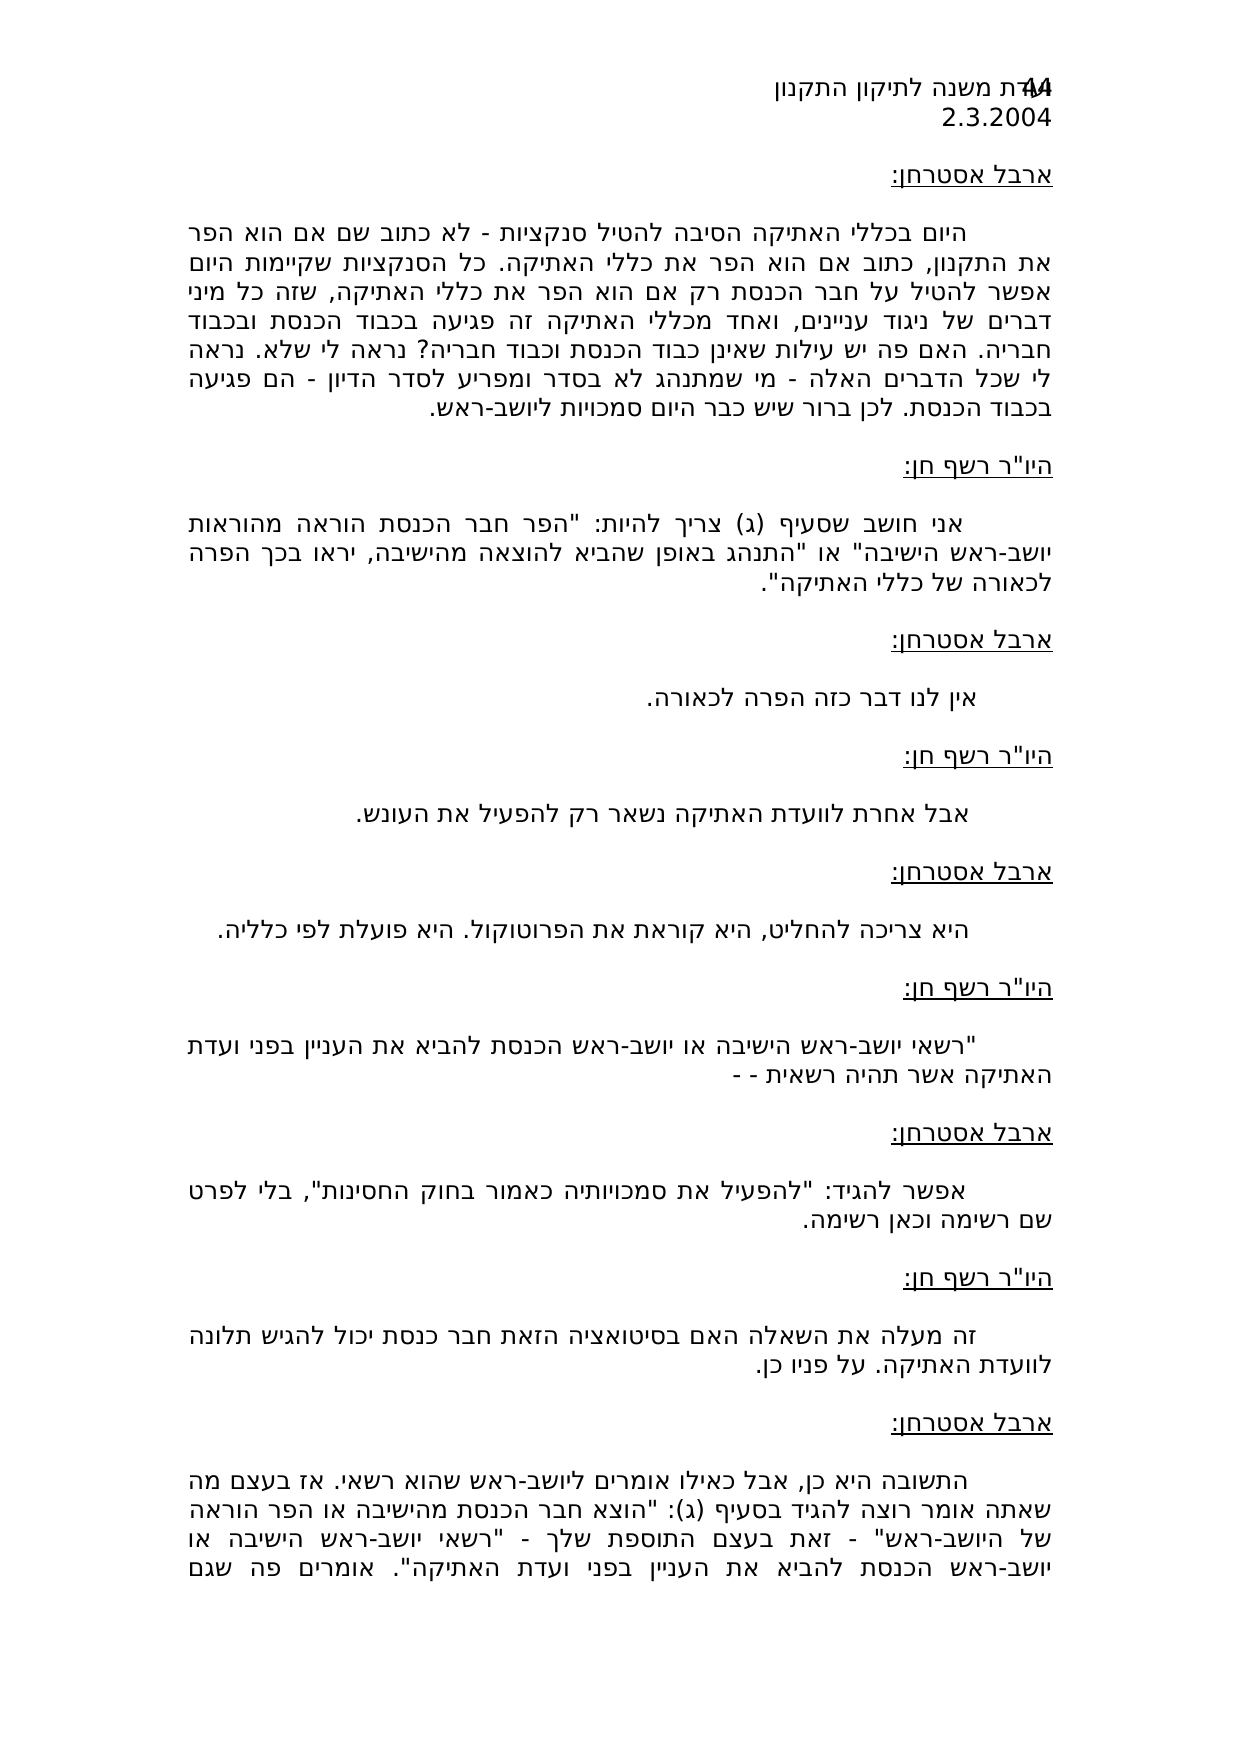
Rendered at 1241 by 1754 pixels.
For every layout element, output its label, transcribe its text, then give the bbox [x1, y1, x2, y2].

text היו"ר רשף חן: [187, 1263, 1053, 1292]
text ארבל אסטרחן: [187, 857, 1053, 886]
text היו"ר רשף חן: [187, 451, 1053, 481]
text "רשאי יושב-ראש הישיבה או יושב-ראש הכנסת להביא את העניין בפני ועדת האתיקה אשר תהיה רשאית - - [187, 1031, 1053, 1089]
text ארבל אסטרחן: [187, 161, 1053, 190]
text היא צריכה להחליט, היא קוראת את הפרוטוקול. היא פועלת לפי כלליה. [187, 915, 1053, 944]
text ארבל אסטרחן: [187, 1118, 1053, 1147]
text ארבל אסטרחן: [187, 1408, 1053, 1437]
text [187, 1466, 1053, 1583]
text אין לנו דבר כזה הפרה לכאורה. [187, 683, 1053, 713]
text ארבל אסטרחן: [187, 626, 1053, 655]
text זה מעלה את השאלה האם בסיטואציה הזאת חבר כנסת יכול להגיש תלונה לוועדת האתיקה. על פניו כן. [187, 1321, 1053, 1379]
text אפשר להגיד: "להפעיל את סמכויותיה כאמור בחוק החסינות", בלי לפרט שם רשימה וכאן רשימה. [187, 1176, 1053, 1234]
text היום בכללי האתיקה הסיבה להטיל סנקציות - לא כתוב שם אם הוא הפר את התקנון, כתוב אם הוא הפר את כללי האתיקה. כל הסנקציות שקיימות היום אפשר להטיל על חבר הכנסת רק אם הוא הפר את כללי האתיקה, שזה כל מיני דברים של ניגוד עניינים, ואחד מכללי האתיקה זה פגיעה בכבוד הכנסת ובכבוד חבריה. האם פה יש עילות שאינן כבוד הכנסת וכבוד חבריה? נראה לי שלא. נראה לי שכל הדברים האלה - מי שמתנהג לא בסדר ומפריע לסדר הדיון - הם פגיעה בכבוד הכנסת. לכן ברור שיש כבר היום סמכויות ליושב-ראש. [187, 218, 1053, 423]
text אבל אחרת לוועדת האתיקה נשאר רק להפעיל את העונש. [187, 799, 1053, 828]
text היו"ר רשף חן: [187, 741, 1053, 771]
text אני חושב שסעיף (ג) צריך להיות: "הפר חבר הכנסת הוראה מהוראות יושב-ראש הישיבה" או "התנהג באופן שהביא להוצאה מהישיבה, יראו בכך הפרה לכאורה של כללי האתיקה". [187, 509, 1053, 597]
text היו"ר רשף חן: [187, 973, 1053, 1002]
